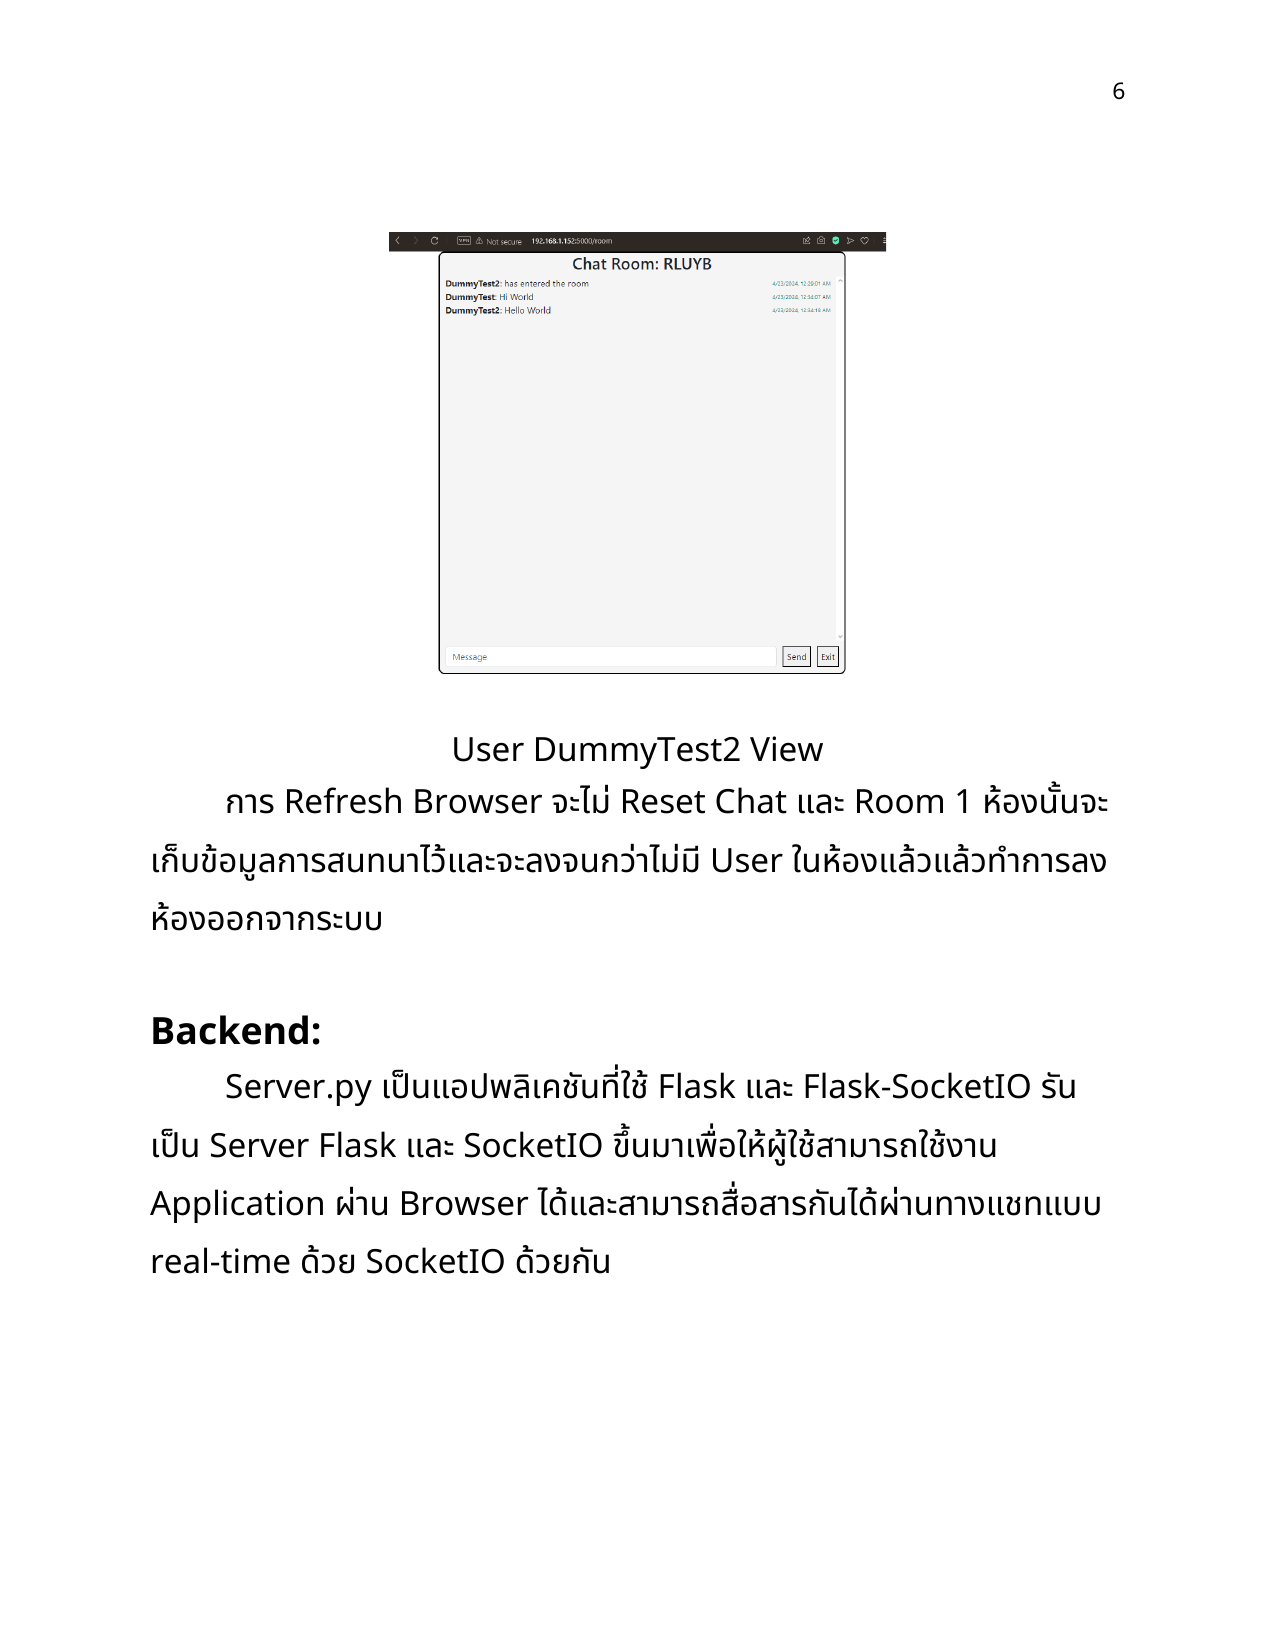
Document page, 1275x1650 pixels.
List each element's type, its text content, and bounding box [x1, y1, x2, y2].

text Backend: [150, 1004, 1125, 1056]
picture [389, 232, 887, 723]
text Server.py เป็นแอปพลิเคชันที่ใช้ Flask และ Flask-SocketIO รันเป็น Server Flask และ SocketIO ขึ้นมาเพื่อให้ผู้ใช้สามารถใช้งาน Application ผ่าน Browser ได้และสามารถสื่อสารกันได้ผ่านทางแชทแบบ real-time ด้วย SocketIO ด้วยกัน [150, 1063, 1125, 1288]
text User DummyTest2 View [150, 726, 1125, 771]
text การ Refresh Browser จะไม่ Reset Chat และ Room 1 ห้องนั้นจะเก็บข้อมูลการสนทนาไว้และจะลงจนกว่าไม่มี User ในห้องแล้วแล้วทำการลงห้องออกจากระบบ [150, 778, 1125, 945]
